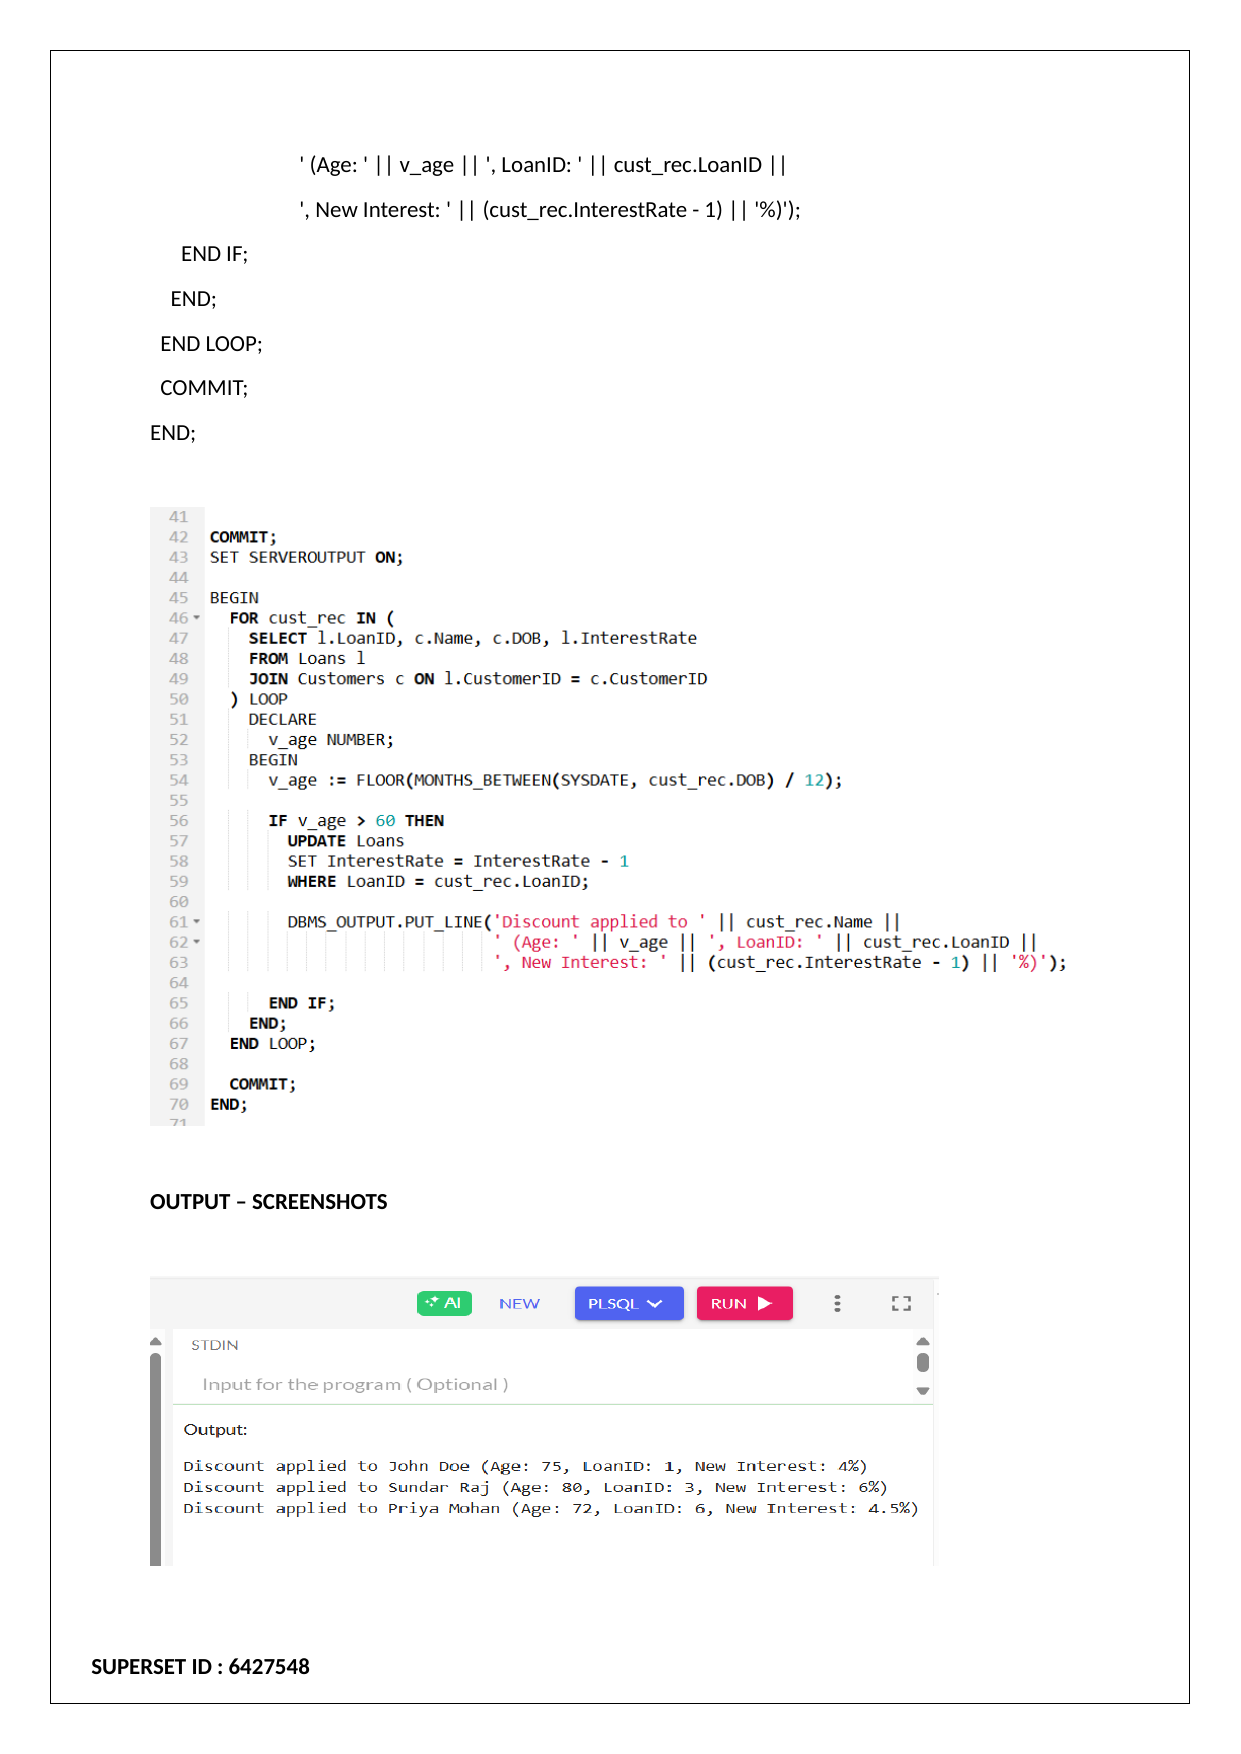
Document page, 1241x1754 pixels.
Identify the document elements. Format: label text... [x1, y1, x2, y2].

text END; [150, 418, 1090, 446]
text ', New Interest: ' || (cust_rec.InterestRate - 1) || '%)'); [150, 195, 1090, 223]
text OUTPUT – SCREENSHOTS [150, 1187, 1090, 1215]
text ' (Age: ' || v_age || ', LoanID: ' || cust_rec.LoanID || [150, 150, 1090, 178]
text END; [150, 284, 1090, 312]
text END IF; [150, 239, 1090, 267]
text COMMIT; [150, 373, 1090, 401]
picture [150, 1276, 939, 1566]
text END LOOP; [150, 329, 1090, 357]
picture [150, 507, 1091, 1126]
